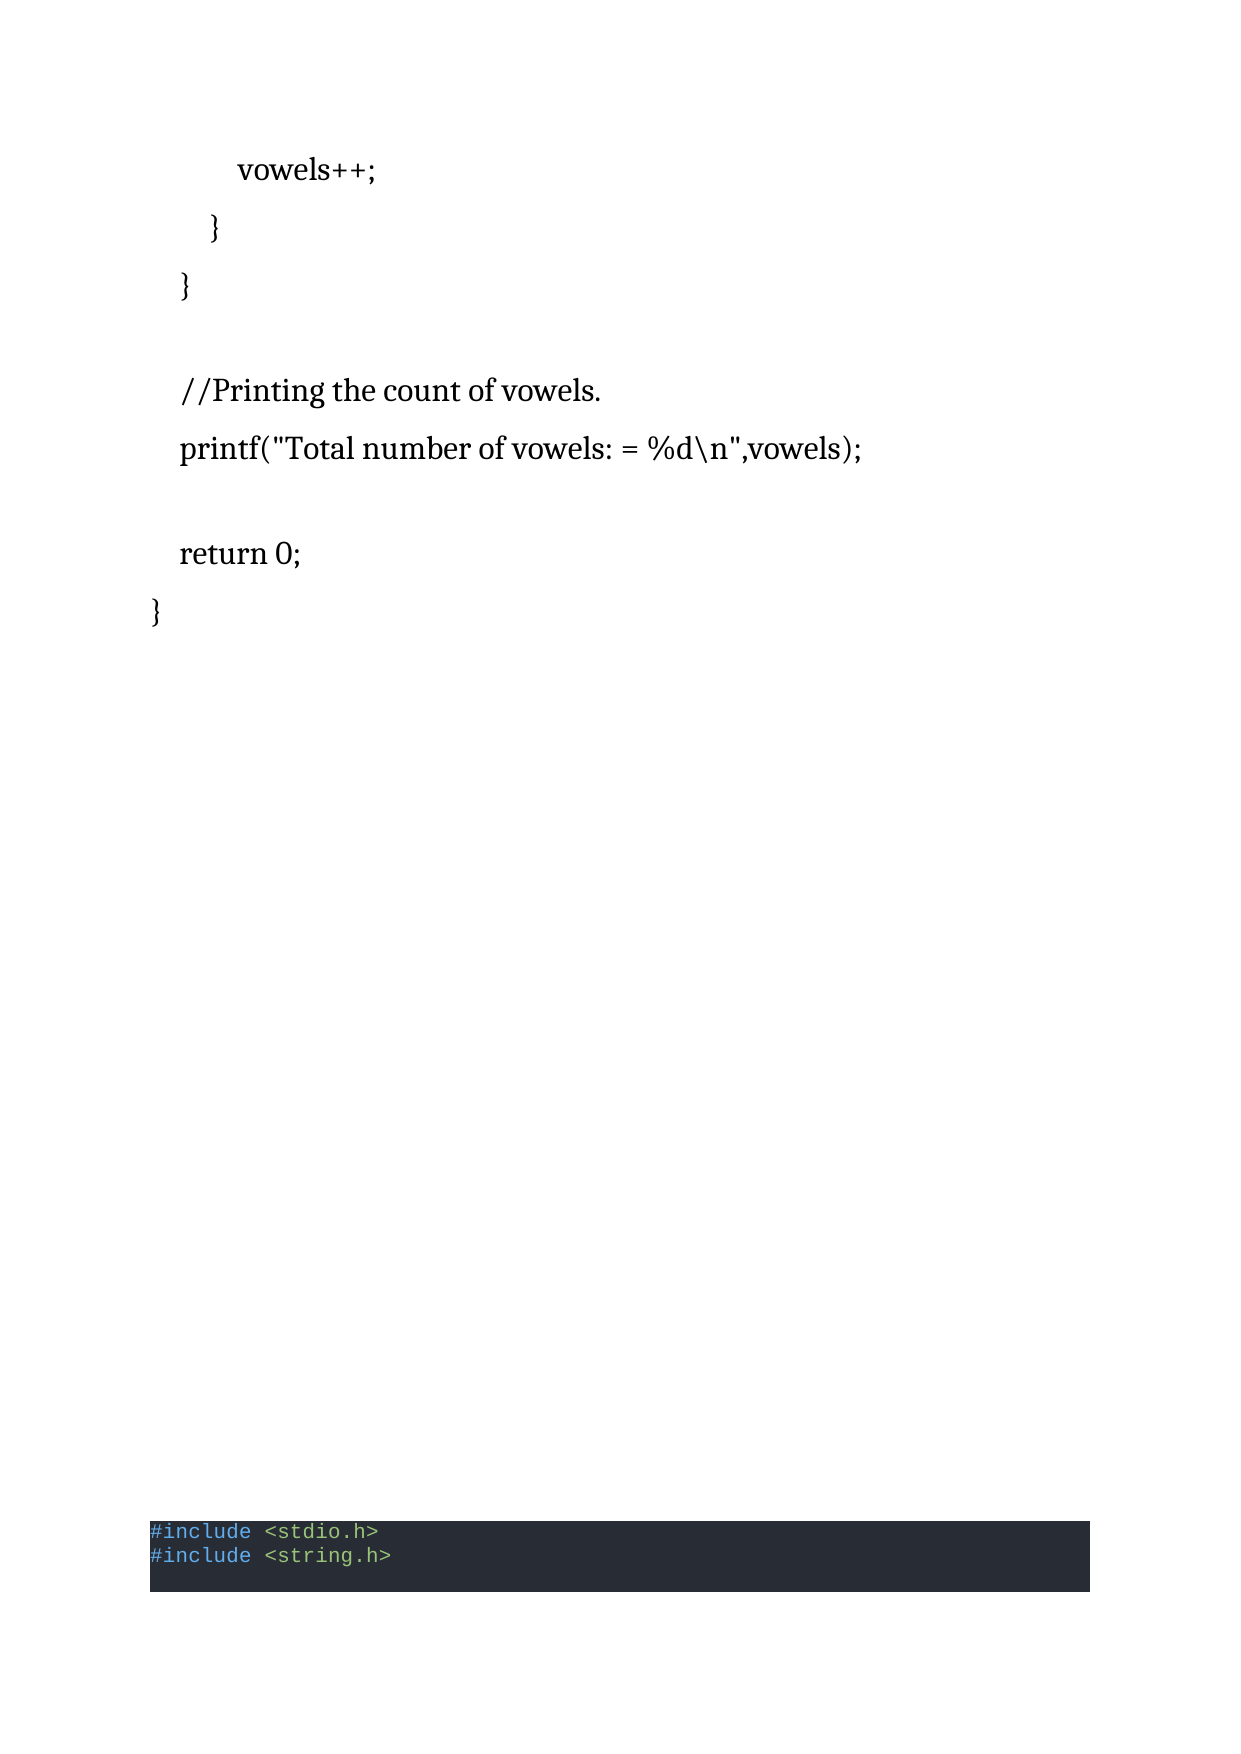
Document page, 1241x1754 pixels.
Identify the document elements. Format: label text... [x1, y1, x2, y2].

text #include <stdio.h> [150, 1521, 1090, 1545]
text #include <string.h> [150, 1545, 1090, 1568]
text } [150, 593, 1090, 631]
text } [150, 208, 1090, 246]
text } [150, 266, 1090, 304]
text return 0; [150, 535, 1090, 573]
text printf("Total number of vowels: = %d\n",vowels); [150, 430, 1090, 468]
text //Printing the count of vowels. [150, 372, 1090, 410]
text vowels++; [150, 150, 1090, 188]
